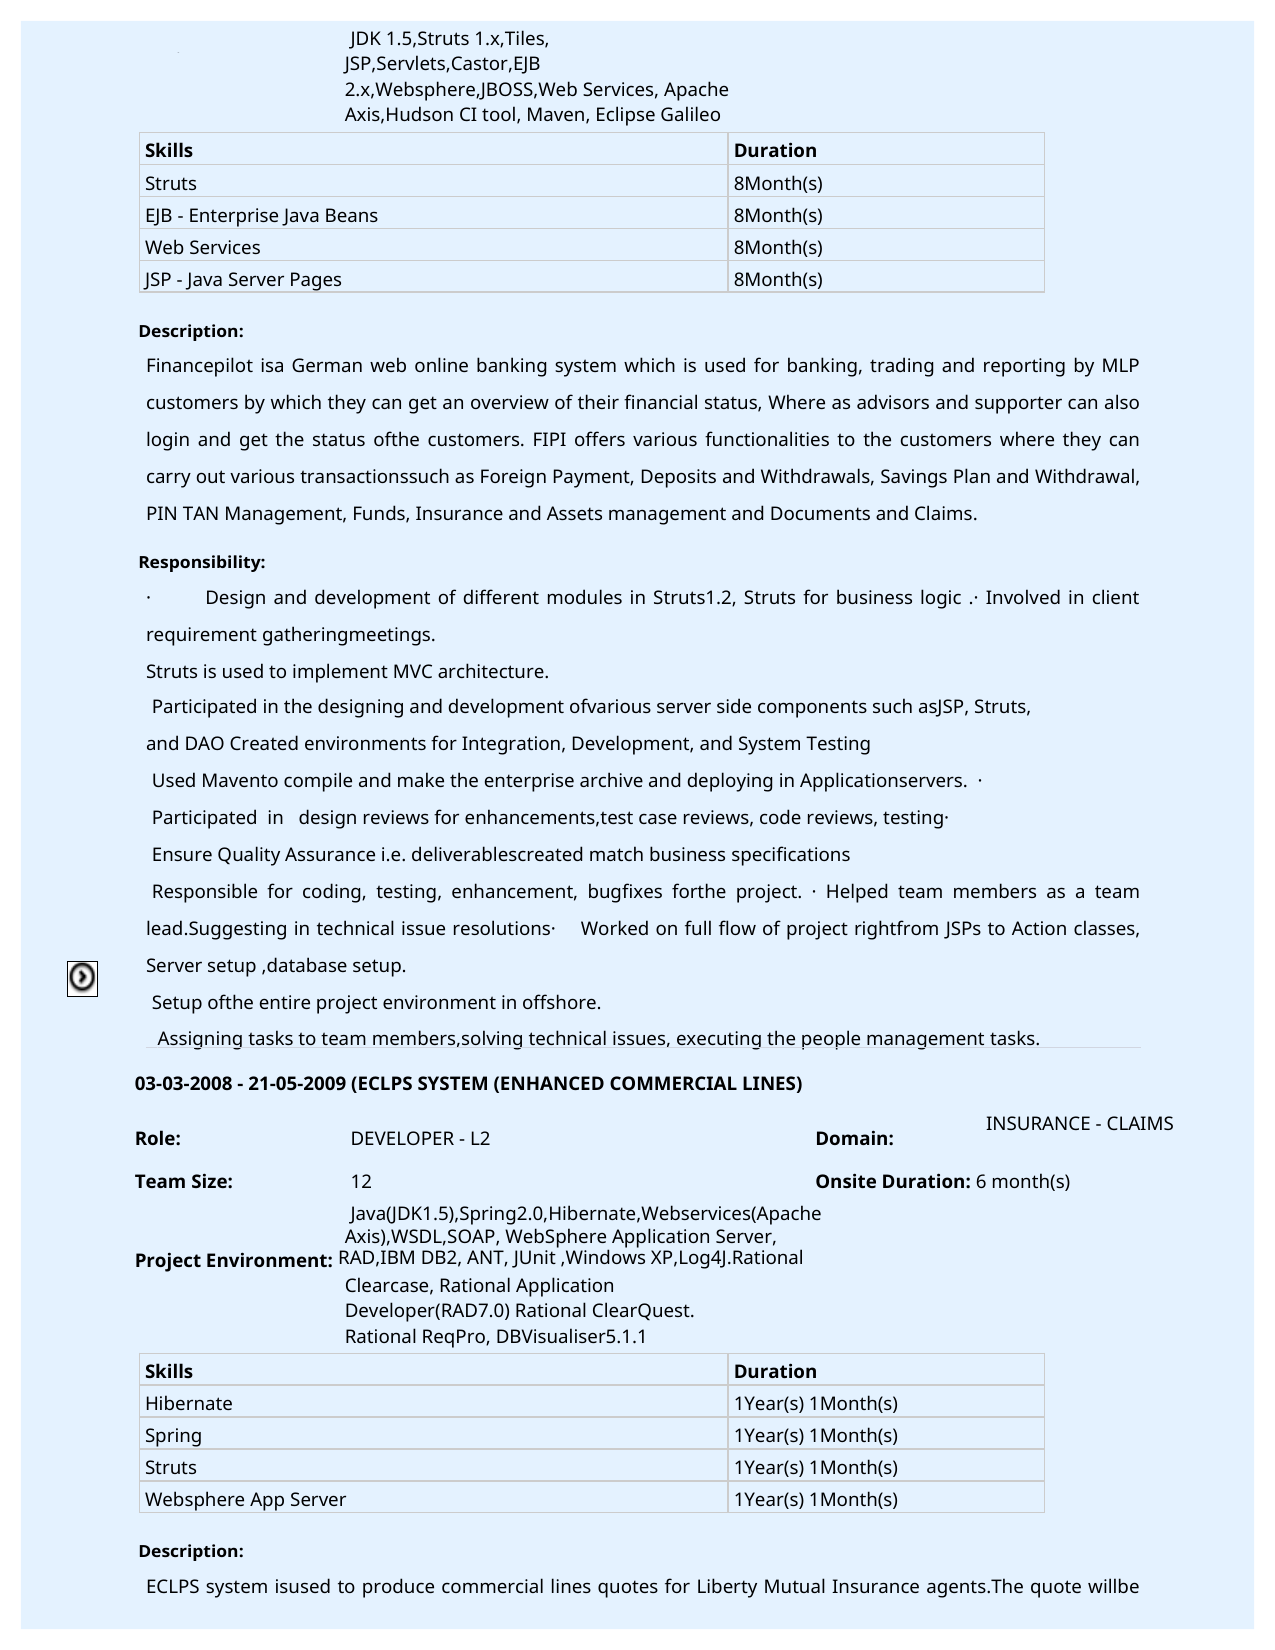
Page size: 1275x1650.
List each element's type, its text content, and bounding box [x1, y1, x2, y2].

table_header Duration [729, 1354, 1044, 1384]
table_cell 1Year(s) 1Month(s) [729, 1418, 1044, 1448]
table_header Skills [140, 133, 727, 164]
text Participated in the designing and development ofvarious server side components such asJSP, Struts, and DAO Created environments for Integration, Development, and System Testing [146, 694, 1063, 756]
list Design and development of different modules in Struts1.2, Struts for business logic .· Involved in client requirement gatheringmeetings. [146, 584, 1141, 647]
table_cell Hibernate [140, 1386, 727, 1416]
table_cell Websphere App Server [140, 1482, 727, 1512]
table_cell 8Month(s) [729, 229, 1044, 260]
table_cell 8Month(s) [729, 197, 1044, 228]
table_cell Web Services [140, 229, 727, 260]
text Clearcase, Rational Application Developer(RAD7.0) Rational ClearQuest. Rational ReqPro, DBVisualiser5.1.1 [344, 1272, 765, 1349]
table_cell 1Year(s) 1Month(s) [729, 1386, 1044, 1416]
text Financepilot isa German web online banking system which is used for banking, trading and reporting by MLP customers by which they can get an overview of their financial status, Where as advisors and supporter can also login and get the status ofthe customers. FIPI offers various functionalities to the customers where they can carry out various transactionssuch as Foreign Payment, Deposits and Withdrawals, Savings Plan and Withdrawal, PIN TAN Management, Funds, Insurance and Assets management and Documents and Claims. [146, 352, 1141, 526]
text Participated in design reviews for enhancements,test case reviews, code reviews, testing· [146, 805, 1141, 830]
table_cell 8Month(s) [729, 261, 1044, 291]
text Struts is used to implement MVC architecture. [146, 658, 1264, 684]
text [146, 1573, 1141, 1598]
text Responsibility: [138, 551, 1264, 574]
text Responsible for coding, testing, enhancement, bugfixes forthe project. · Helped team members as a team lead.Suggesting in technical issue resolutions· Worked on full flow of project rightfrom JSPs to Action classes, Server setup ,database setup. [146, 879, 1141, 978]
text Used Mavento compile and make the enterprise archive and deploying in Applicationservers. · [146, 768, 1141, 793]
text JDK 1.5,Struts 1.x,Tiles, JSP,Servlets,Castor,EJB 2.x,Websphere,JBOSS,Web Services, Apache Axis,Hudson CI tool, Maven, Eclipse Galileo [344, 25, 749, 127]
table_cell Struts [140, 1450, 727, 1480]
picture [68, 962, 97, 996]
table_header Skills [140, 1354, 727, 1384]
text Axis),WSDL,SOAP, WebSphere Application Server, [344, 1226, 1264, 1248]
subtitle 03-03-2008 - 21-05-2009 (ECLPS SYSTEM (ENHANCED COMMERCIAL LINES) [134, 1070, 1264, 1096]
table_header Duration [729, 133, 1044, 164]
text Ensure Quality Assurance i.e. deliverablescreated match business specifications [146, 842, 1141, 867]
table_cell Struts [140, 165, 727, 196]
text Assigning tasks to team members,solving technical issues, executing the people management tasks. [146, 1025, 1264, 1051]
table_cell 1Year(s) 1Month(s) [729, 1450, 1044, 1480]
text Project Environment: RAD,IBM DB2, ANT, JUnit ,Windows XP,Log4J.Rational [134, 1248, 1264, 1272]
text Team Size: 12 Onsite Duration: 6 month(s) Java(JDK1.5),Spring2.0,Hibernate,Webservices(Apache [134, 1163, 1078, 1225]
table_cell 8Month(s) [729, 165, 1044, 196]
text Role: DEVELOPER - L2 Domain: INSURANCE - CLAIMS [134, 1110, 1264, 1151]
table_cell EJB - Enterprise Java Beans [140, 197, 727, 228]
text Description: [138, 319, 1264, 342]
table_cell JSP - Java Server Pages [140, 261, 727, 291]
table_cell 1Year(s) 1Month(s) [729, 1482, 1044, 1512]
text Setup ofthe entire project environment in offshore. [152, 989, 1264, 1015]
table_cell Spring [140, 1418, 727, 1448]
text Description: [138, 1540, 1264, 1563]
